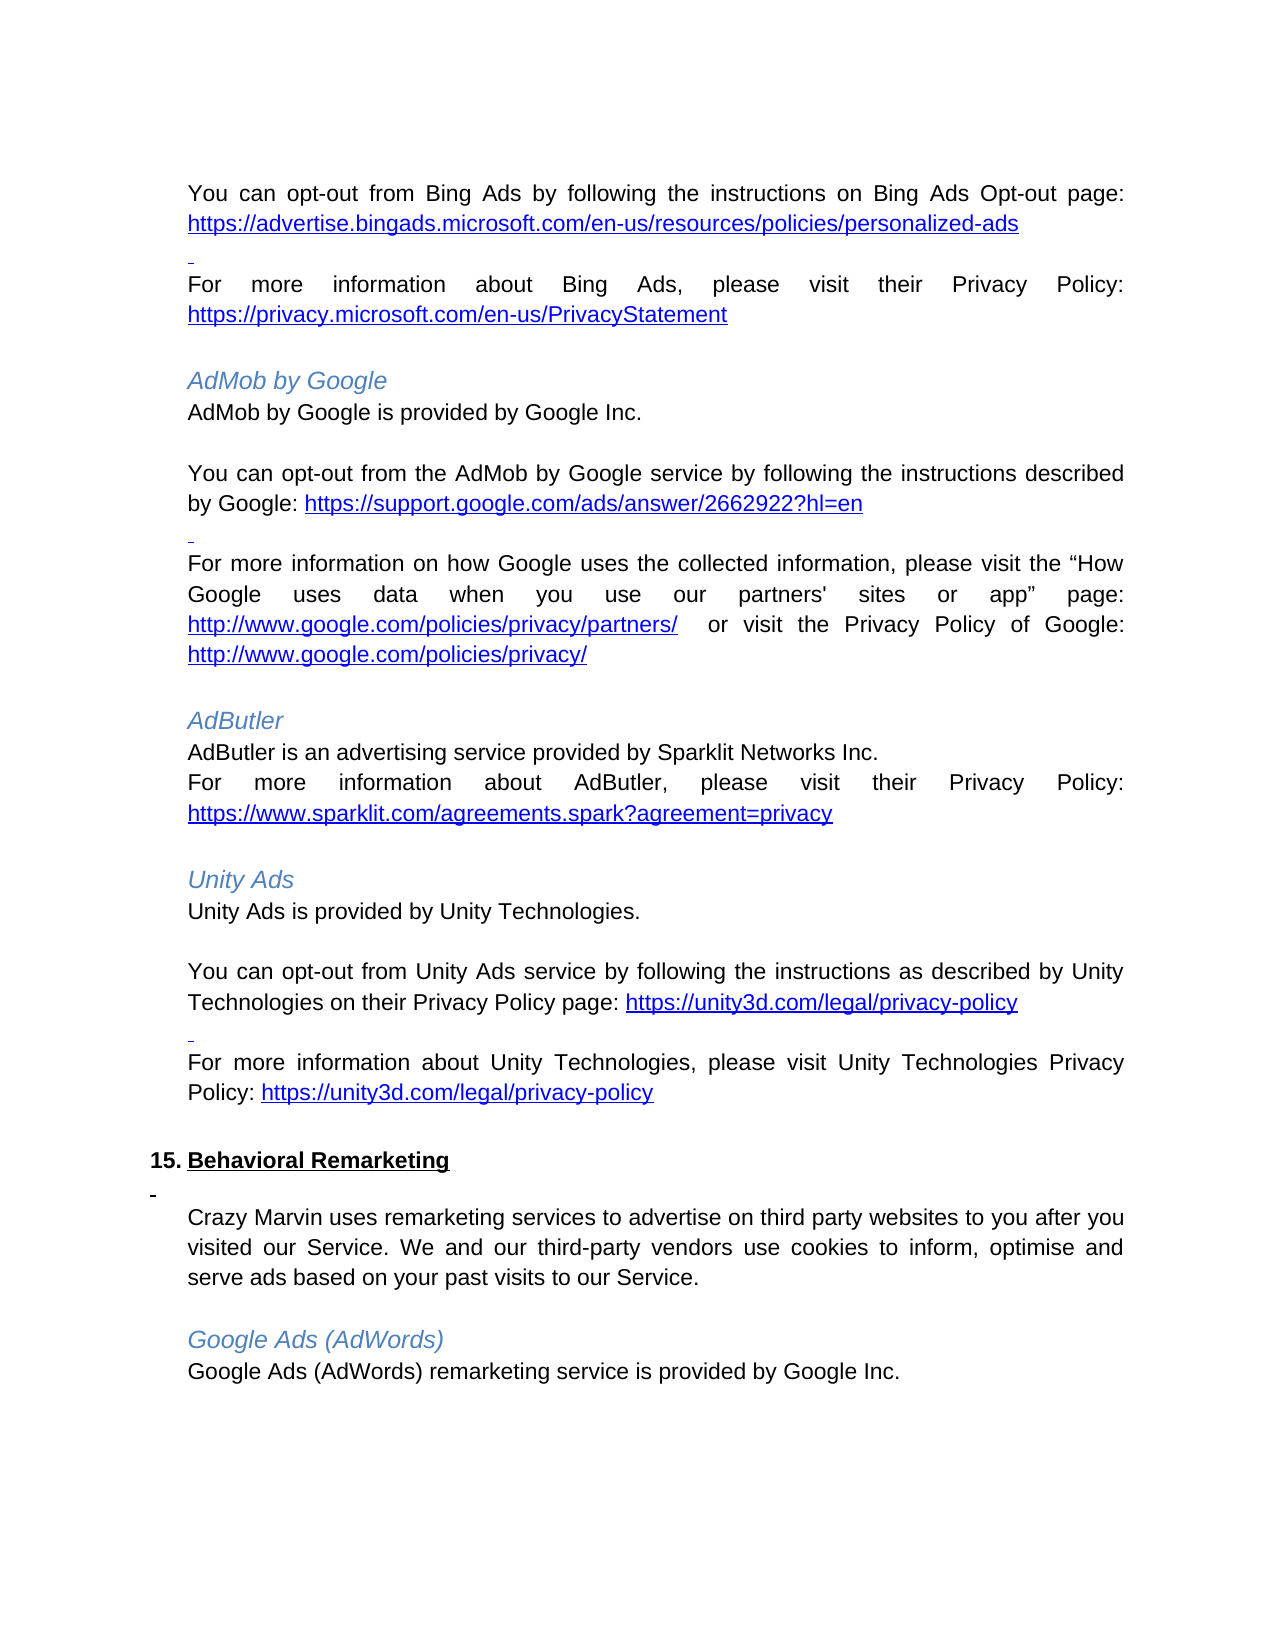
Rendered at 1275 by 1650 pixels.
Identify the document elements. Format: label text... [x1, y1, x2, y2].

subtitle Unity Ads [187, 865, 1125, 893]
subtitle AdMob by Google [187, 366, 1125, 395]
subtitle Google Ads (AdWords) [187, 1324, 1125, 1353]
text You can opt-out from Unity Ads service by following the instructions as described by Unity Technologies on their Privacy Policy page: https://unity3d.com/legal/privacy-policy [187, 958, 1125, 1015]
text For more information about AdButler, please visit their Privacy Policy: https://www.sparklit.com/agreements.spark?agreement=privacy [187, 769, 1125, 826]
text For more information about Bing Ads, please visit their Privacy Policy: https://privacy.microsoft.com/en-us/PrivacyStatement [187, 271, 1125, 327]
text AdMob by Google is provided by Google Inc. [187, 399, 1125, 426]
text For more information on how Google uses the collected information, please visit the “How Google uses data when you use our partners' sites or app” page: http://www.google.com/policies/privacy/partners/ or visit the Privacy Policy of Google: http://www.google.com/policies/privacy/ [187, 550, 1125, 667]
text You can opt-out from Bing Ads by following the instructions on Bing Ads Opt-out page: https://advertise.bingads.microsoft.com/en-us/resources/policies/personalized-ads [187, 180, 1125, 237]
list Crazy Marvin uses remarketing services to advertise on third party websites to you after you visited our Service. We and our third-party vendors use cookies to inform, optimise and serve ads based on your past visits to our Service. [187, 1204, 1125, 1291]
text For more information about Unity Technologies, please visit Unity Technologies Privacy Policy: https://unity3d.com/legal/privacy-policy [187, 1049, 1125, 1105]
text AdButler is an advertising service provided by Sparklit Networks Inc. [187, 739, 1125, 766]
list Behavioral Remarketing [150, 1147, 1125, 1173]
text You can opt-out from the AdMob by Google service by following the instructions described by Google: https://support.google.com/ads/answer/2662922?hl=en [187, 460, 1125, 516]
subtitle AdButler [187, 706, 1125, 735]
text Google Ads (AdWords) remarketing service is provided by Google Inc. [187, 1358, 1125, 1384]
text Unity Ads is provided by Unity Technologies. [187, 898, 1125, 924]
